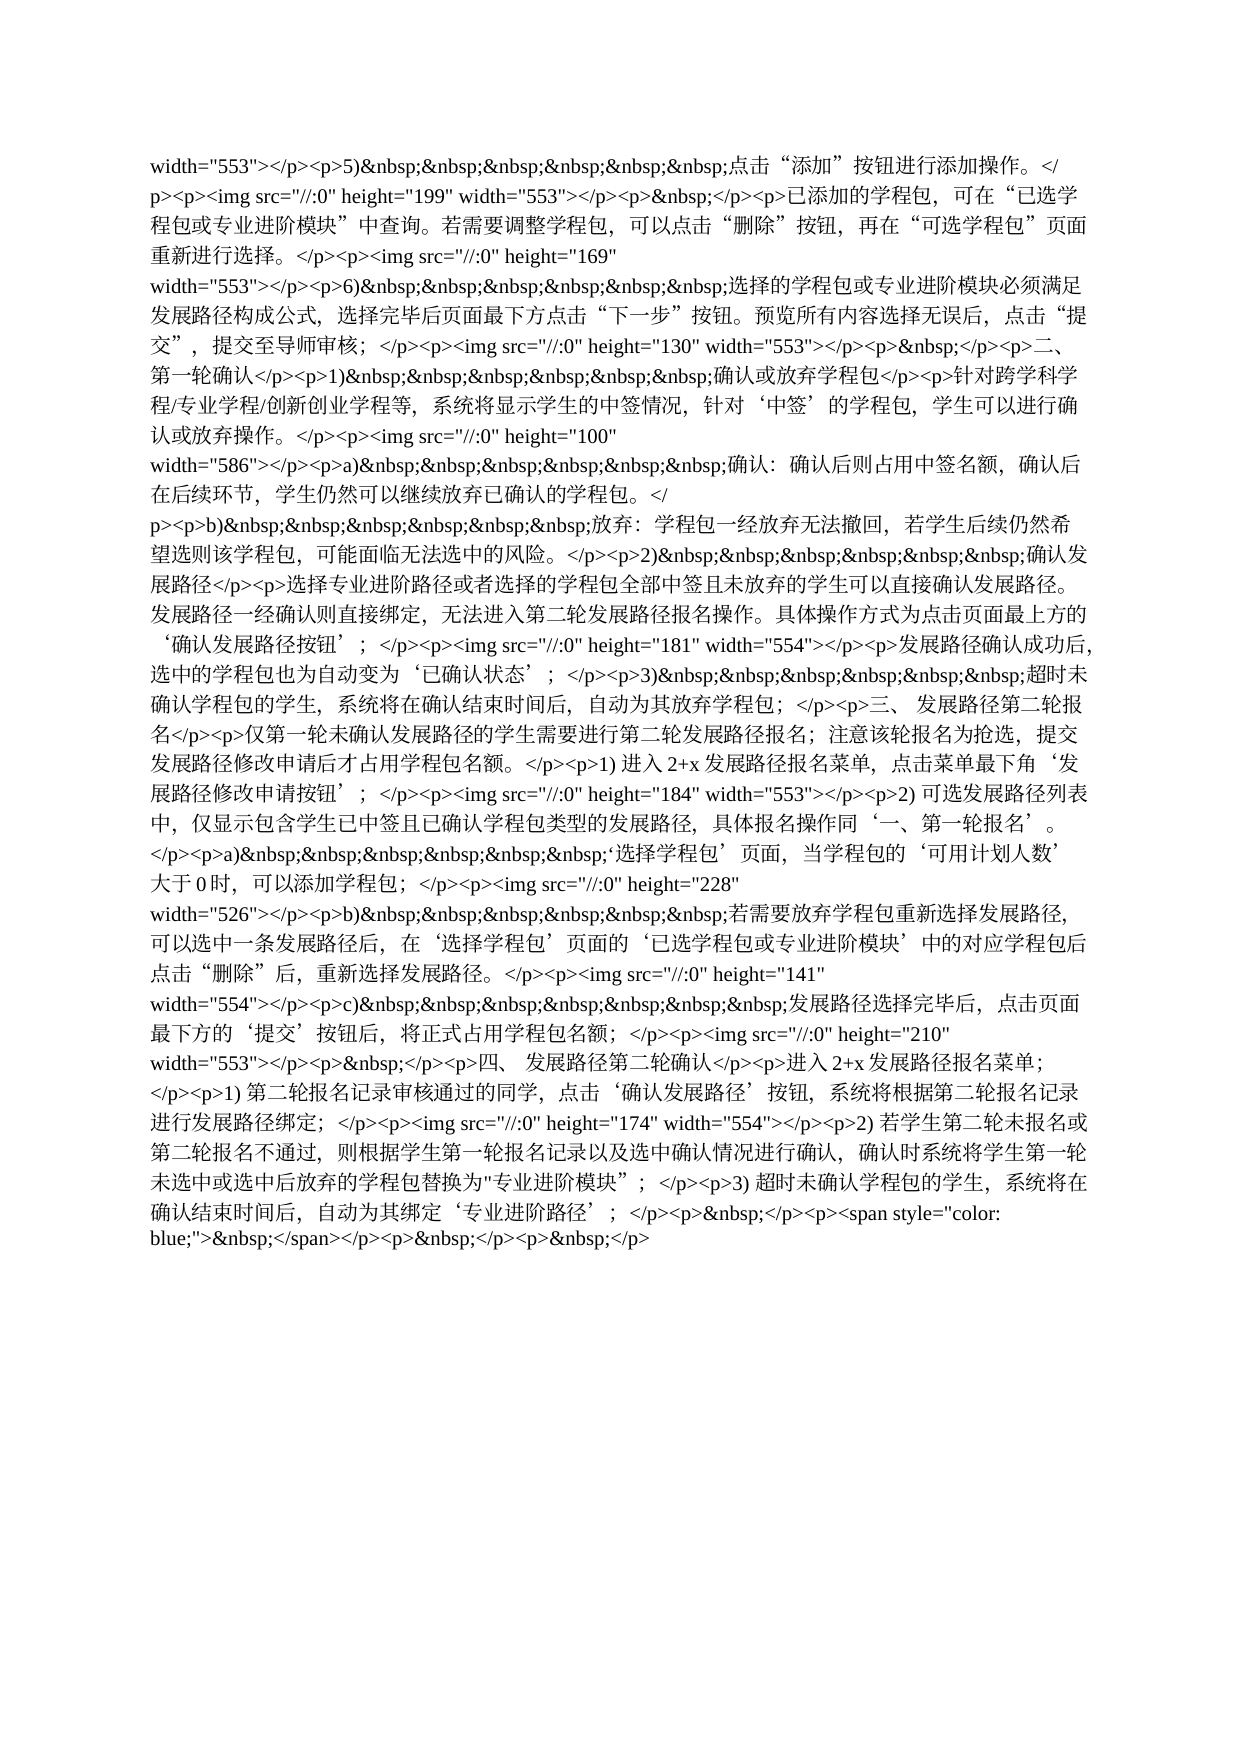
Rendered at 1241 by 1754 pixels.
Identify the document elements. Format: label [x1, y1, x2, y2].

text [150, 150, 1090, 1250]
